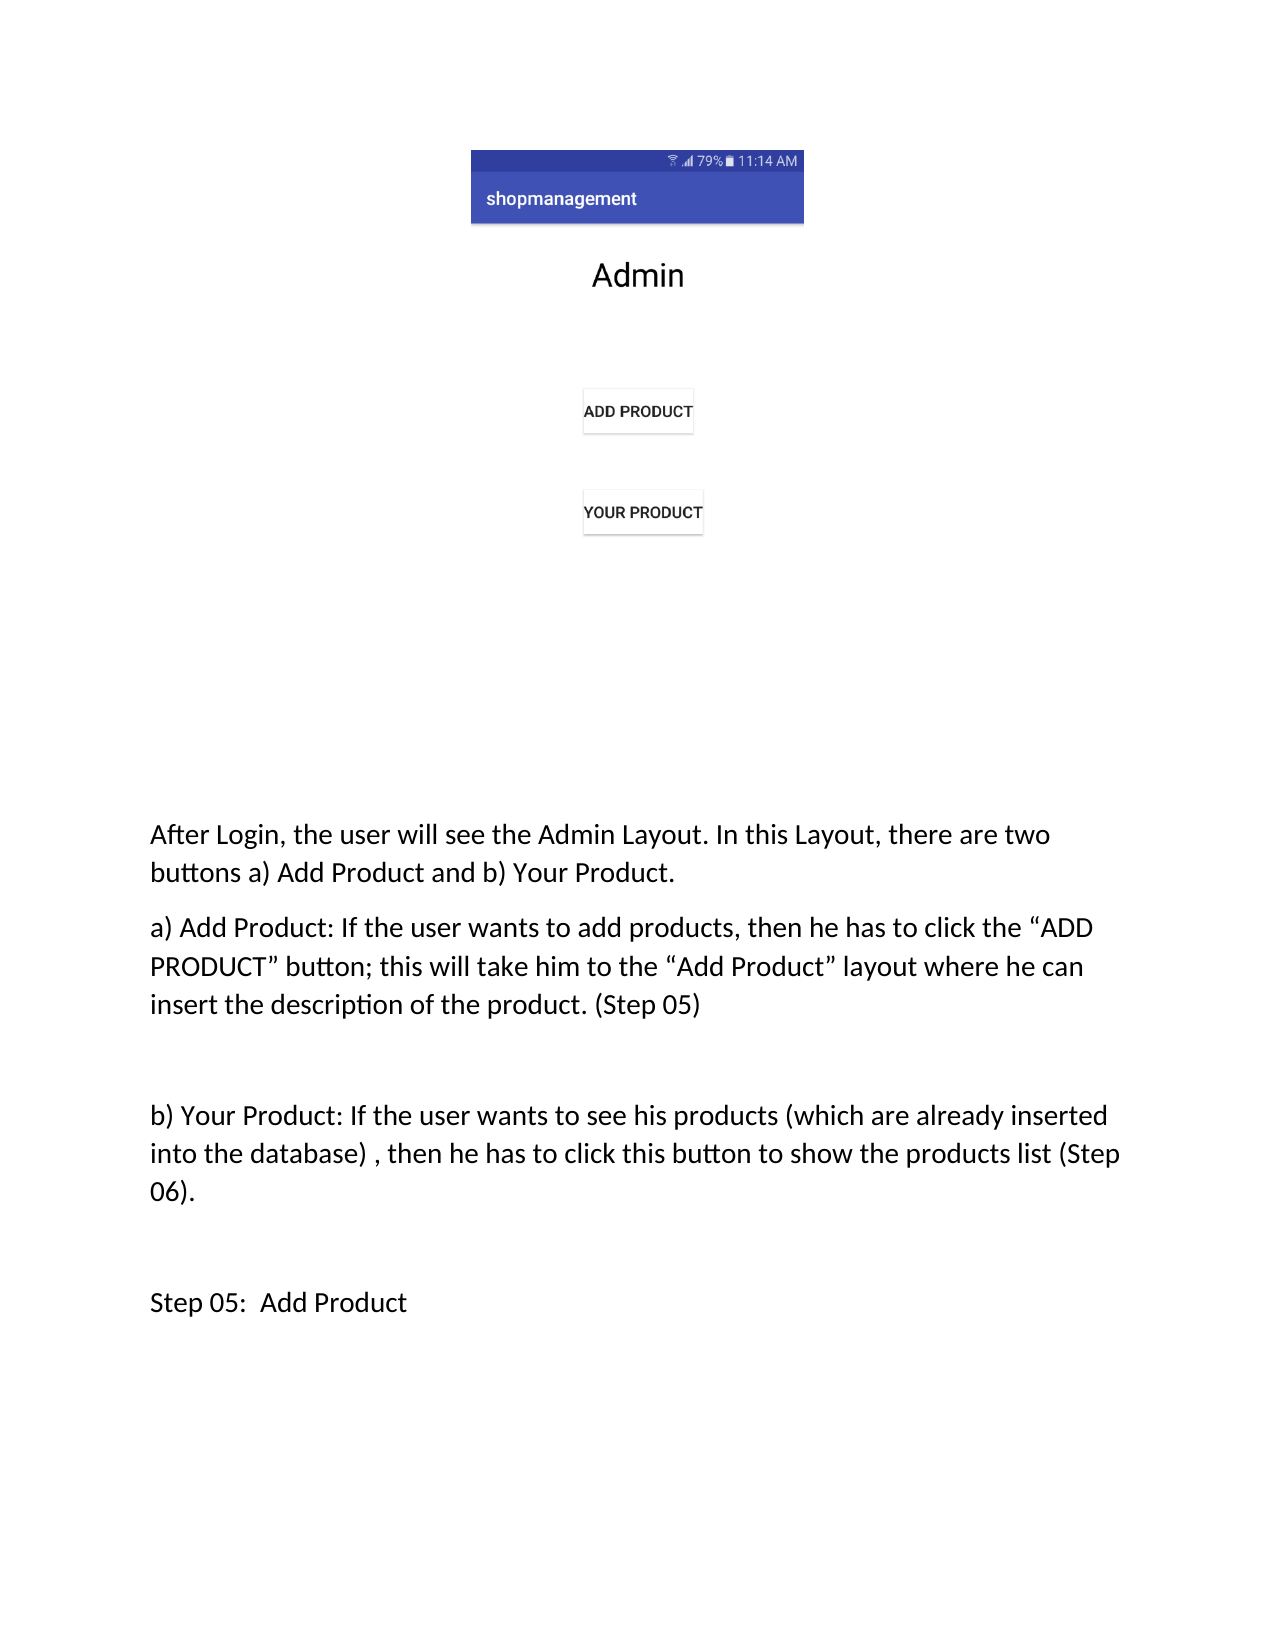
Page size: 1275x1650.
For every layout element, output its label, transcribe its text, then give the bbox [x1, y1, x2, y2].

text b) Your Product: If the user wants to see his products (which are already inserted into the database) , then he has to click this button to show the products list (Step 06). [150, 1097, 1125, 1209]
text After Login, the user will see the Admin Layout. In this Layout, there are two buttons a) Add Product and b) Your Product. [150, 816, 1125, 890]
text a) Add Product: If the user wants to add products, then he has to click the “ADD PRODUCT” button; this will take him to the “Add Product” layout where he can insert the description of the product. (Step 05) [150, 909, 1125, 1022]
picture [471, 150, 804, 742]
text Step 05: Add Product [150, 1284, 1125, 1319]
